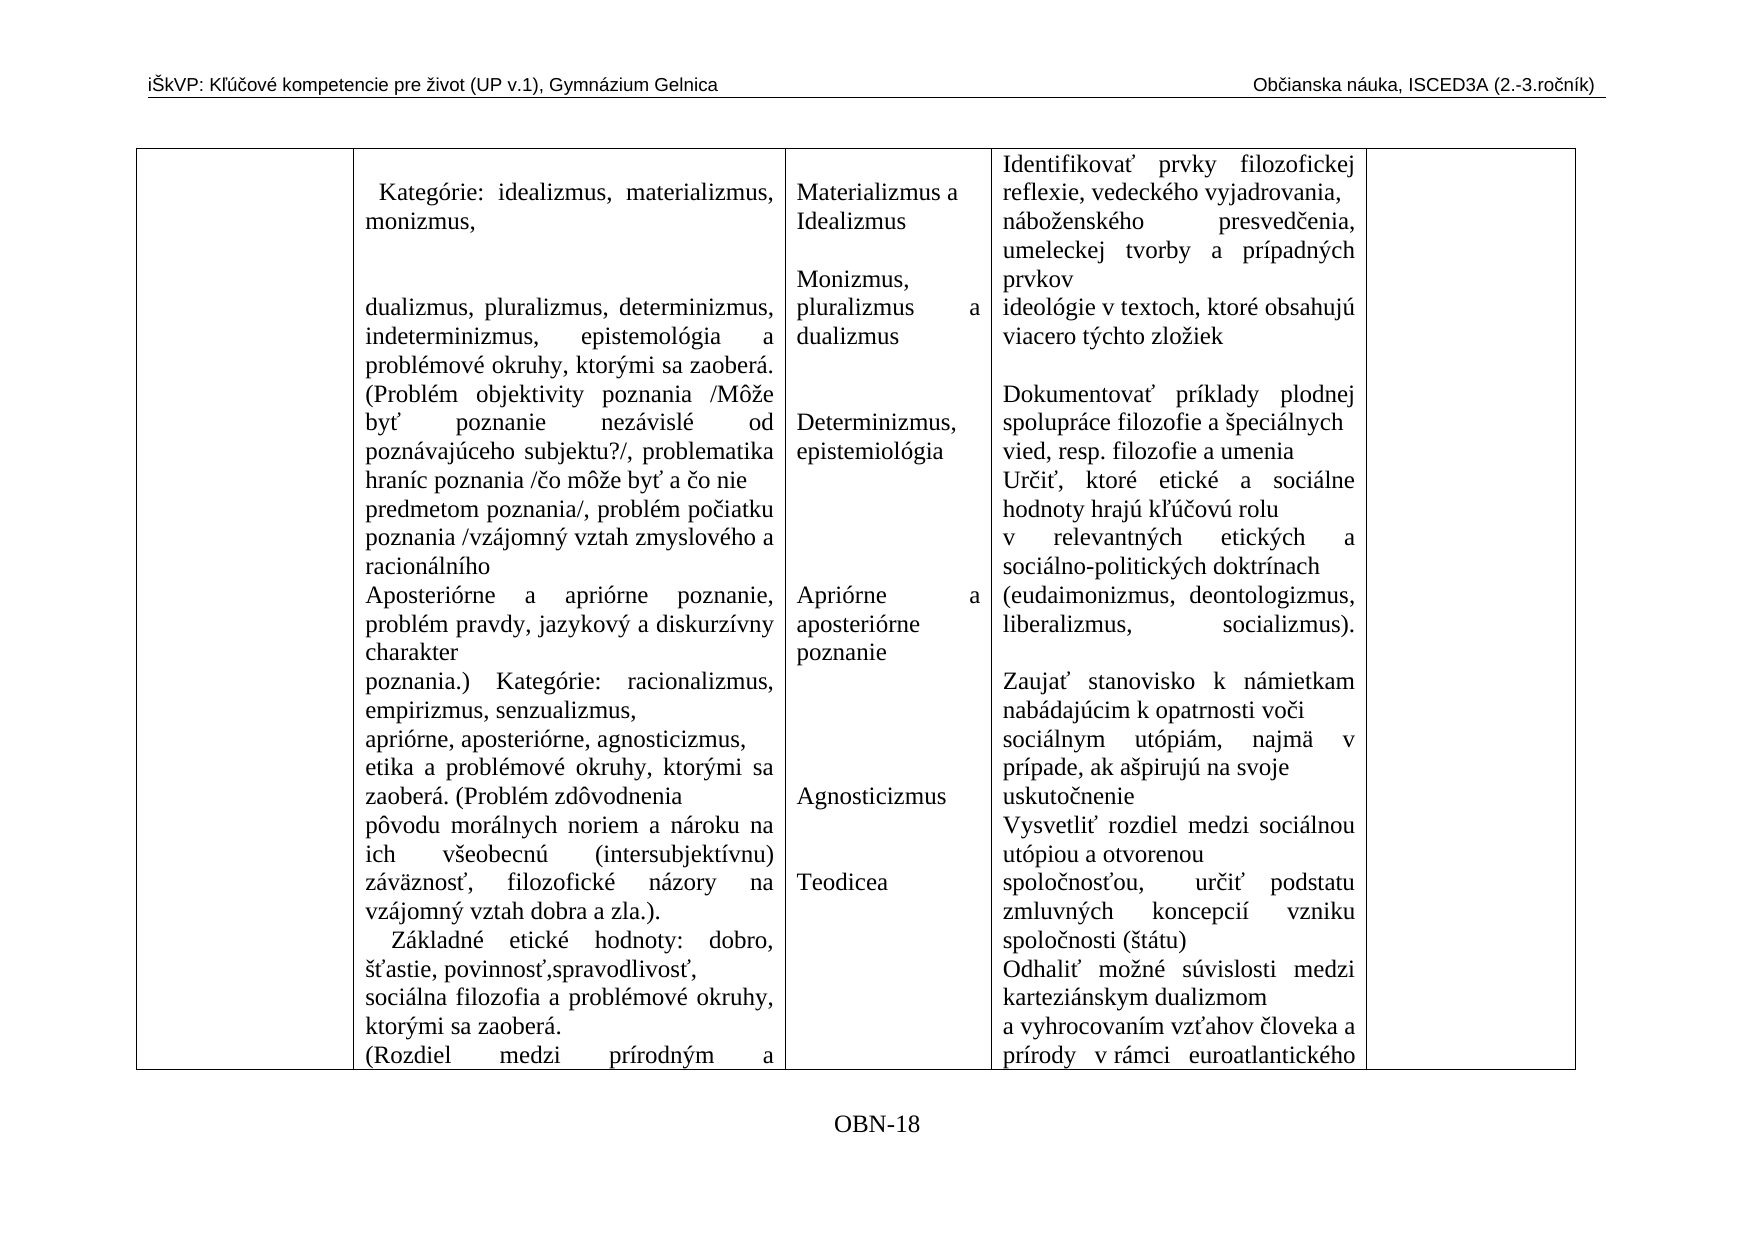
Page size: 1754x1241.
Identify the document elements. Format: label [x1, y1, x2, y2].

table_cell [992, 149, 1366, 1069]
table_cell [354, 149, 785, 1069]
table_cell [137, 149, 353, 1069]
table_cell [1367, 149, 1575, 1069]
table_cell [786, 149, 991, 1069]
